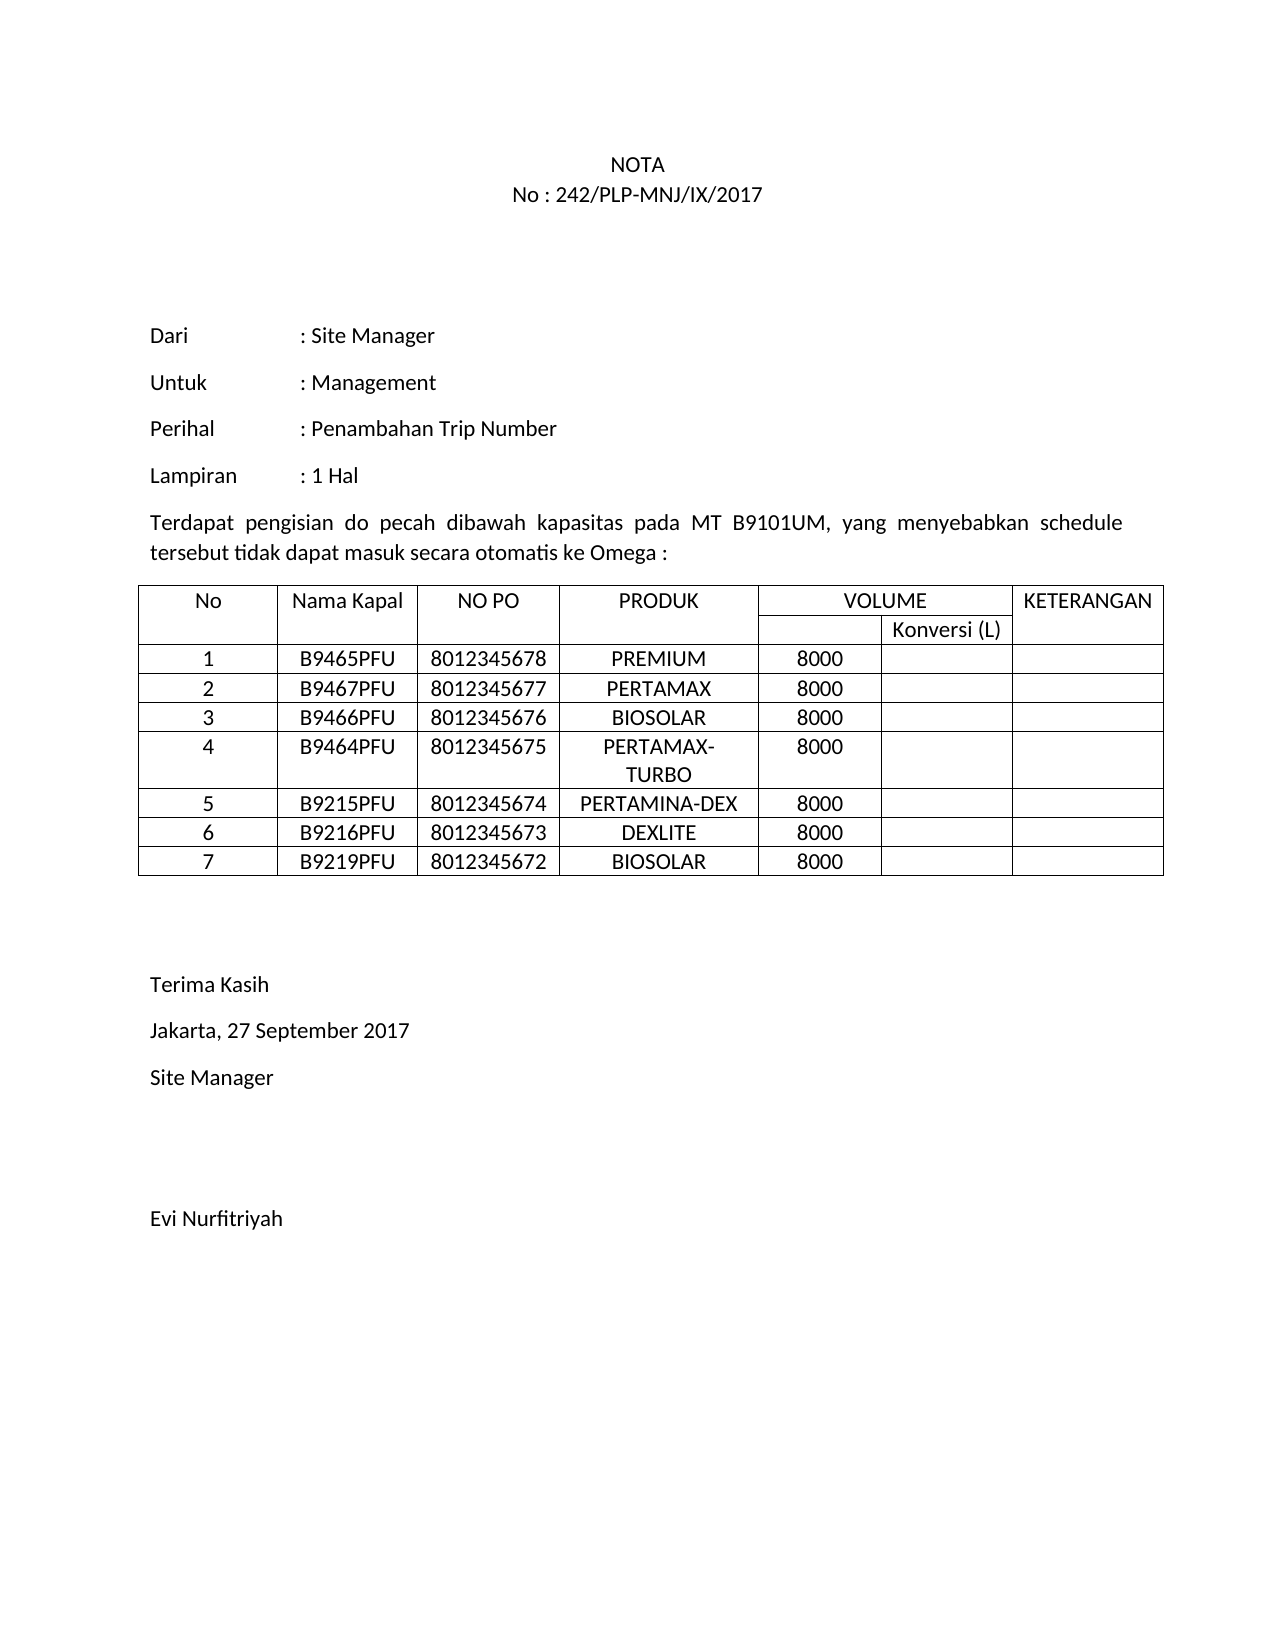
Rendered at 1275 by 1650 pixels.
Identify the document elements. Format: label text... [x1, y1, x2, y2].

table_cell 6 [139, 818, 277, 846]
table_cell BIOSOLAR [560, 847, 758, 875]
table_cell BIOSOLAR [560, 703, 758, 731]
table_header KETERANGAN [1013, 586, 1163, 643]
table_cell [1013, 789, 1163, 817]
table_cell [882, 818, 1012, 846]
table_cell 2 [139, 674, 277, 702]
table_cell [882, 732, 1012, 788]
table_cell B9465PFU [278, 645, 417, 673]
table_cell 3 [139, 703, 277, 731]
table_cell 8012345673 [418, 818, 559, 846]
table_cell [882, 847, 1012, 875]
table_cell PERTAMAX-TURBO [560, 732, 758, 788]
table_cell [882, 789, 1012, 817]
table_cell 8012345672 [418, 847, 559, 875]
table_cell [882, 703, 1012, 731]
table_cell 8012345678 [418, 645, 559, 673]
table_cell [882, 674, 1012, 702]
text Site Manager [150, 1063, 1125, 1092]
text Lampiran : 1 Hal [150, 461, 1125, 489]
table_cell PERTAMAX [560, 674, 758, 702]
table_cell [1013, 674, 1163, 702]
table_cell 8000 [759, 674, 881, 702]
table_header PRODUK [560, 586, 758, 643]
text Untuk : Management [150, 368, 1125, 396]
table_cell DEXLITE [560, 818, 758, 846]
table_cell B9466PFU [278, 703, 417, 731]
table_cell 8012345676 [418, 703, 559, 731]
table_cell PREMIUM [560, 645, 758, 673]
table_header VOLUME [759, 586, 1012, 614]
text Perihal : Penambahan Trip Number [150, 414, 1125, 443]
table_cell B9216PFU [278, 818, 417, 846]
table_cell Konversi (L) [882, 616, 1012, 643]
table_cell [1013, 703, 1163, 731]
table_cell [1013, 847, 1163, 875]
table_cell 1 [139, 645, 277, 673]
table_cell B9219PFU [278, 847, 417, 875]
table_cell [882, 645, 1012, 673]
text Terdapat pengisian do pecah dibawah kapasitas pada MT B9101UM, yang menyebabkan schedule tersebut tidak dapat masuk secara otomatis ke Omega : [150, 508, 1125, 567]
table_cell [1013, 645, 1163, 673]
table_cell 8000 [759, 645, 881, 673]
table_cell 4 [139, 732, 277, 788]
text Evi Nurfitriyah [150, 1204, 1125, 1232]
text Terima Kasih [150, 970, 1125, 998]
table_cell 8012345674 [418, 789, 559, 817]
table_cell 8000 [759, 732, 881, 788]
table_cell B9215PFU [278, 789, 417, 817]
table_cell 8012345677 [418, 674, 559, 702]
table_cell 5 [139, 789, 277, 817]
table_cell PERTAMINA-DEX [560, 789, 758, 817]
table_header No [139, 586, 277, 643]
text NOTA No : 242/PLP-MNJ/IX/2017 [150, 150, 1125, 208]
text Jakarta, 27 September 2017 [150, 1017, 1125, 1045]
table_cell 8000 [759, 703, 881, 731]
table_cell [1013, 732, 1163, 788]
table_cell B9464PFU [278, 732, 417, 788]
table_cell 8000 [759, 847, 881, 875]
table_header NO PO [418, 586, 559, 643]
table_cell 7 [139, 847, 277, 875]
table_header Nama Kapal [278, 586, 417, 643]
table_cell 8000 [759, 818, 881, 846]
table_cell 8012345675 [418, 732, 559, 788]
table_cell B9467PFU [278, 674, 417, 702]
text Dari : Site Manager [150, 321, 1125, 349]
table_cell [1013, 818, 1163, 846]
table_cell [759, 616, 881, 643]
table_cell 8000 [759, 789, 881, 817]
